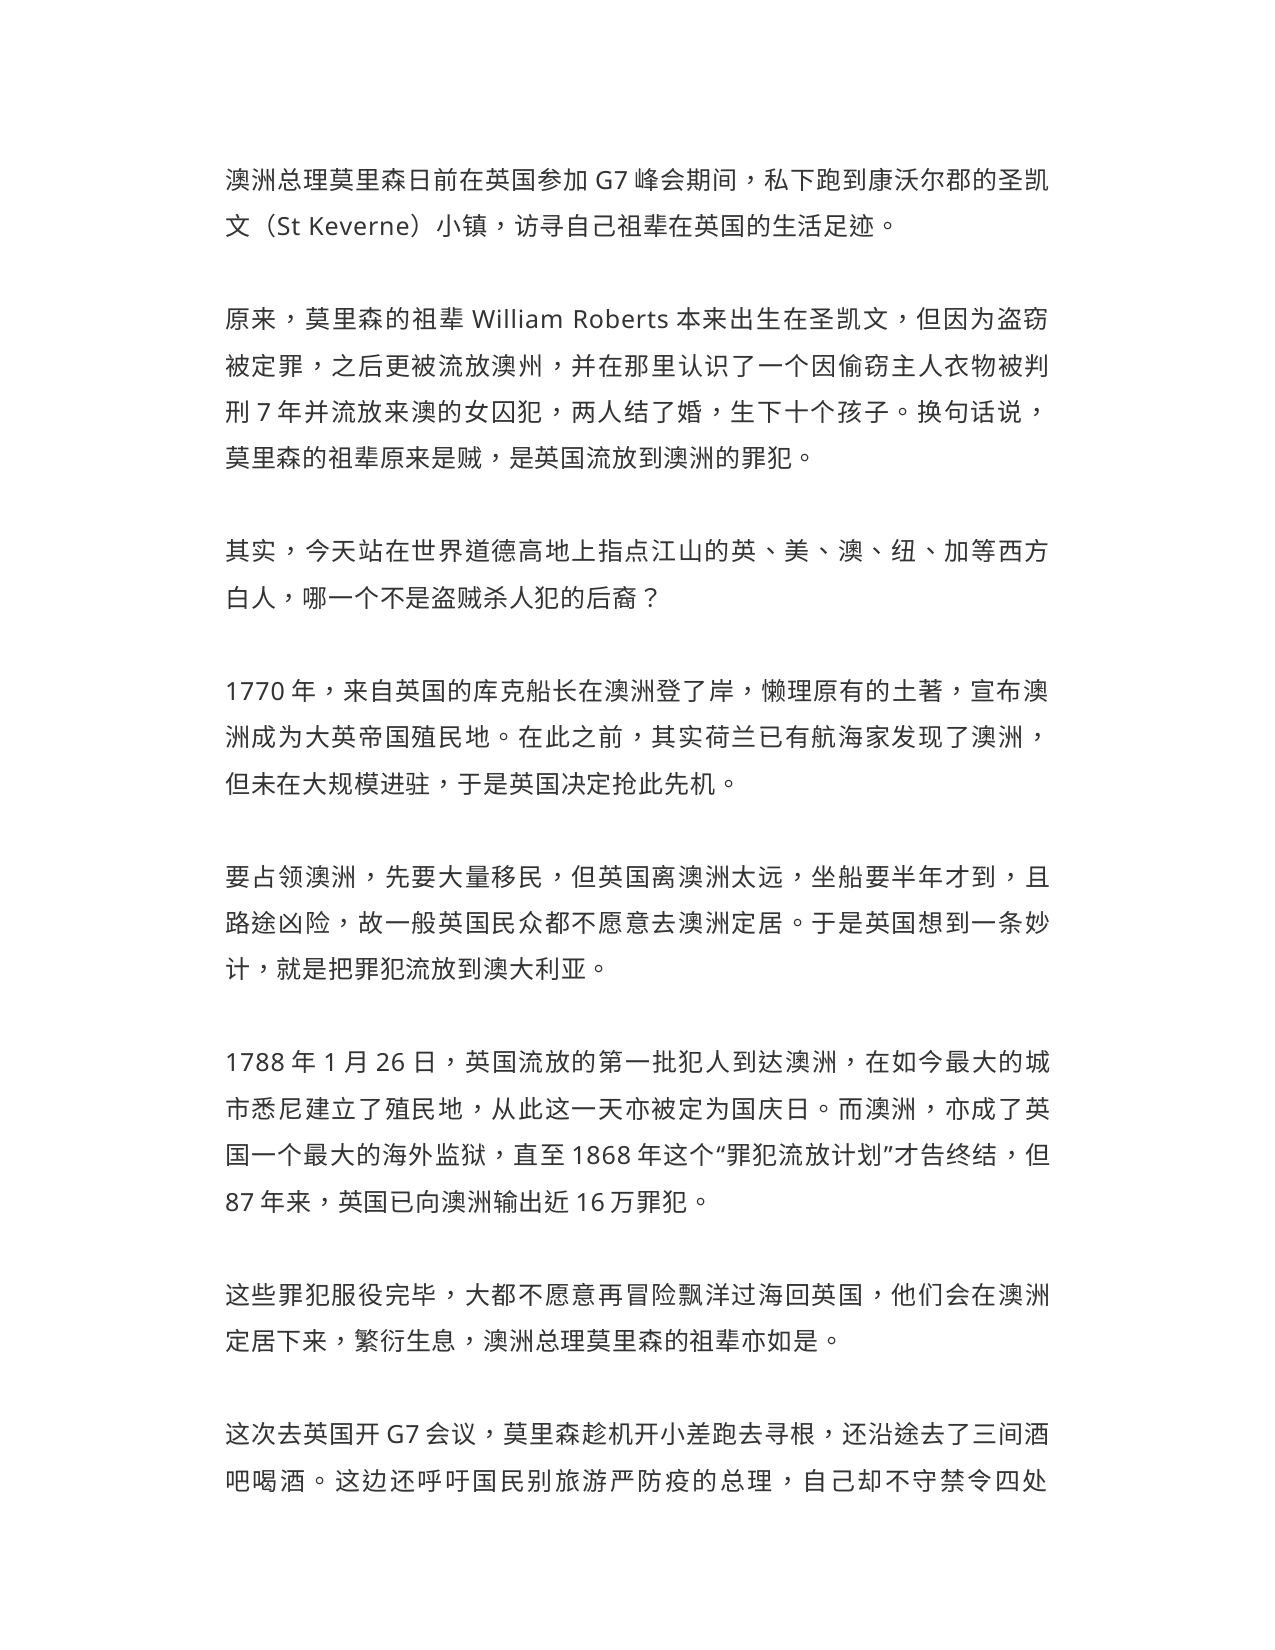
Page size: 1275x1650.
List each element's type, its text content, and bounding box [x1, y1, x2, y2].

text 这些罪犯服役完毕，大都不愿意再冒险飘洋过海回英国，他们会在澳洲定居下来，繁衍生息，澳洲总理莫里森的祖辈亦如是。 [225, 1265, 1050, 1358]
text 其实，今天站在世界道德高地上指点江山的英、美、澳、纽、加等西方白人，哪一个不是盗贼杀人犯的后裔？ [225, 522, 1050, 614]
text 原来，莫里森的祖辈William Roberts本来出生在圣凯文，但因为盗窃被定罪，之后更被流放澳州，并在那里认识了一个因偷窃主人衣物被判刑7年并流放来澳的女囚犯，两人结了婚，生下十个孩子。换句话说，莫里森的祖辈原来是贼，是英国流放到澳洲的罪犯。 [225, 289, 1050, 475]
text 1770年，来自英国的库克船长在澳洲登了岸，懒理原有的土著，宣布澳洲成为大英帝国殖民地。在此之前，其实荷兰已有航海家发现了澳洲，但未在大规模进驻，于是英国决定抢此先机。 [225, 661, 1050, 800]
text 澳洲总理莫里森日前在英国参加G7峰会期间，私下跑到康沃尔郡的圣凯文（St Keverne）小镇，访寻自己祖辈在英国的生活足迹。 [225, 150, 1050, 243]
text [225, 1404, 1050, 1497]
text 要占领澳洲，先要大量移民，但英国离澳洲太远，坐船要半年才到，且路途凶险，故一般英国民众都不愿意去澳洲定居。于是英国想到一条妙计，就是把罪犯流放到澳大利亚。 [225, 847, 1050, 986]
text 1788年1月26日，英国流放的第一批犯人到达澳洲，在如今最大的城市悉尼建立了殖民地，从此这一天亦被定为国庆日。而澳洲，亦成了英国一个最大的海外监狱，直至1868年这个“罪犯流放计划”才告终结，但87年来，英国已向澳洲输出近16万罪犯。 [225, 1033, 1050, 1218]
